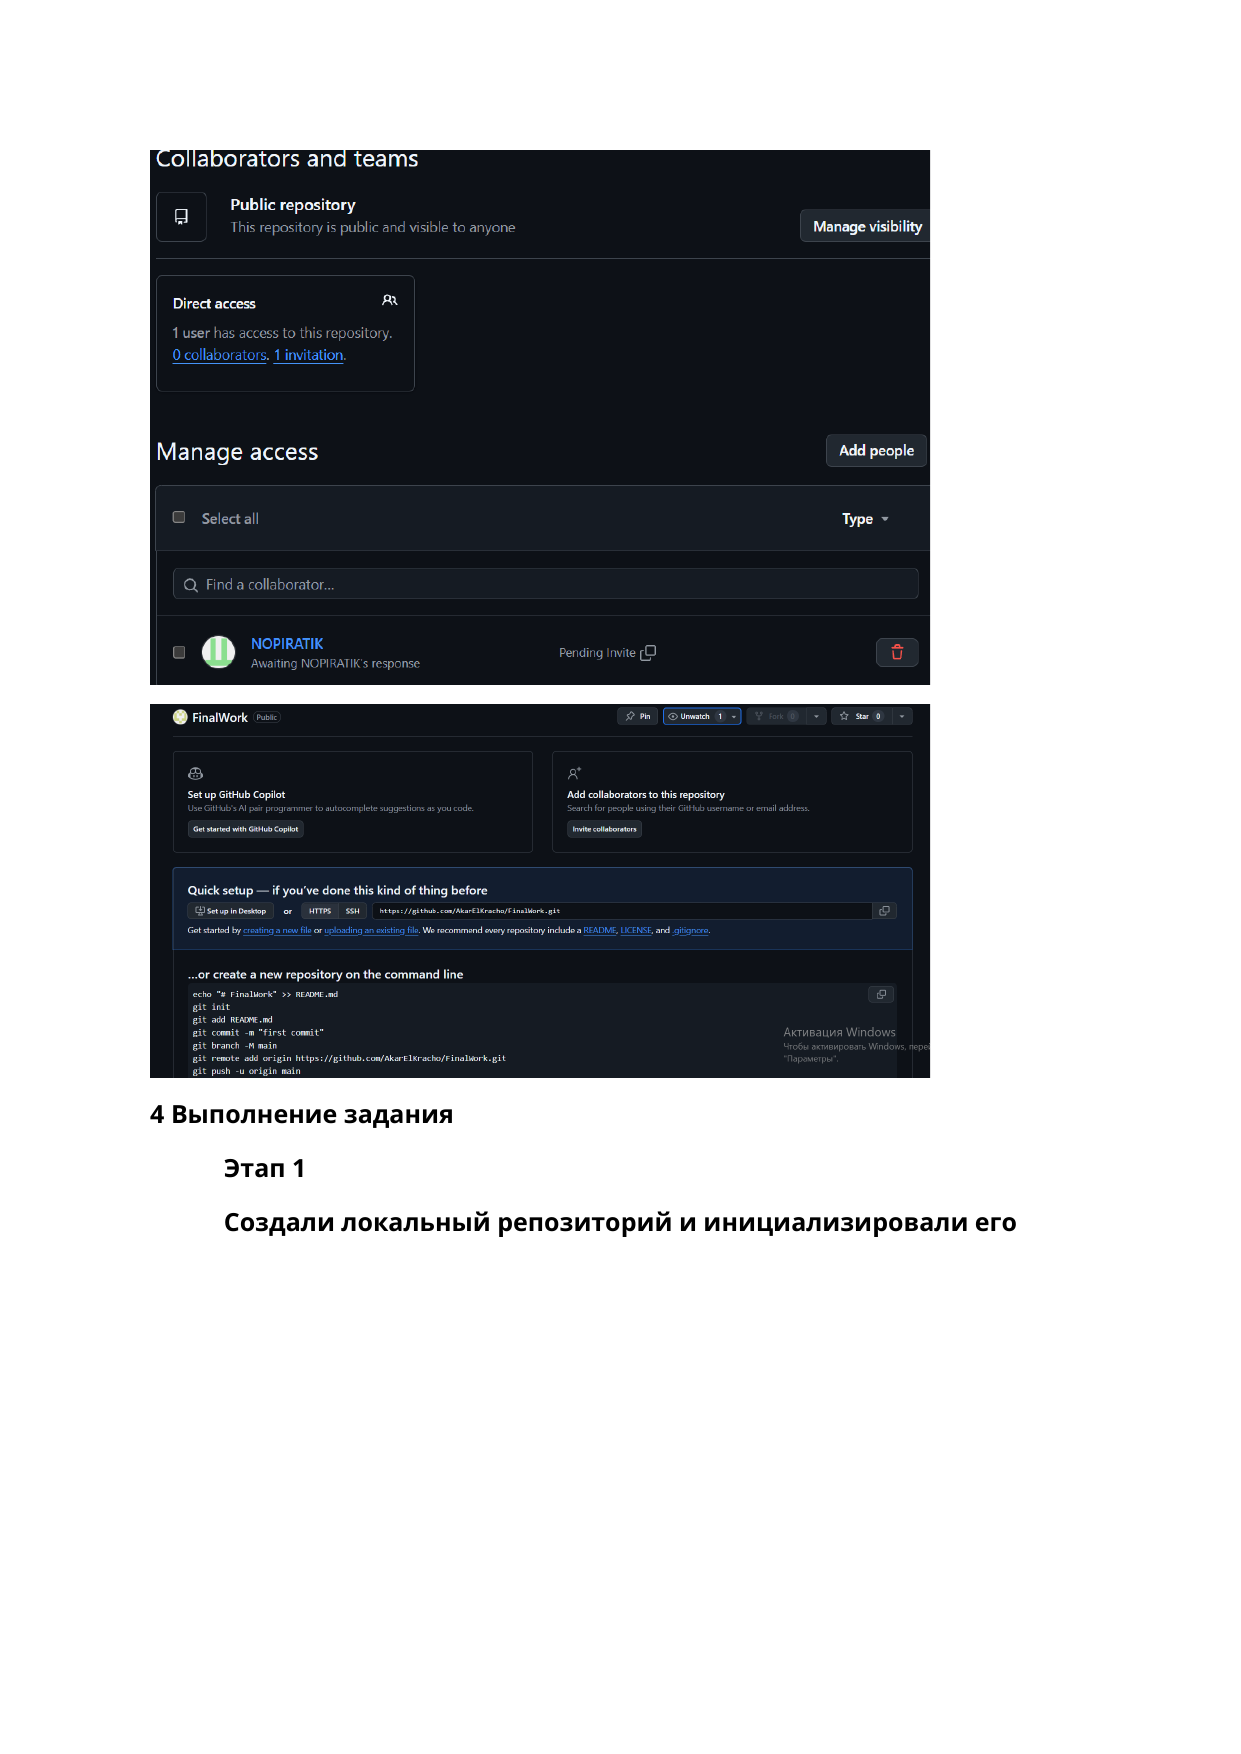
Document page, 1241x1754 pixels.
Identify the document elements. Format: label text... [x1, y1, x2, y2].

picture [150, 704, 930, 1078]
text 4 Выполнение задания [150, 1097, 1090, 1131]
text Этап 1 [150, 1151, 1090, 1185]
picture [150, 150, 930, 685]
text Создали локальный репозиторий и инициализировали его [150, 1204, 1090, 1238]
